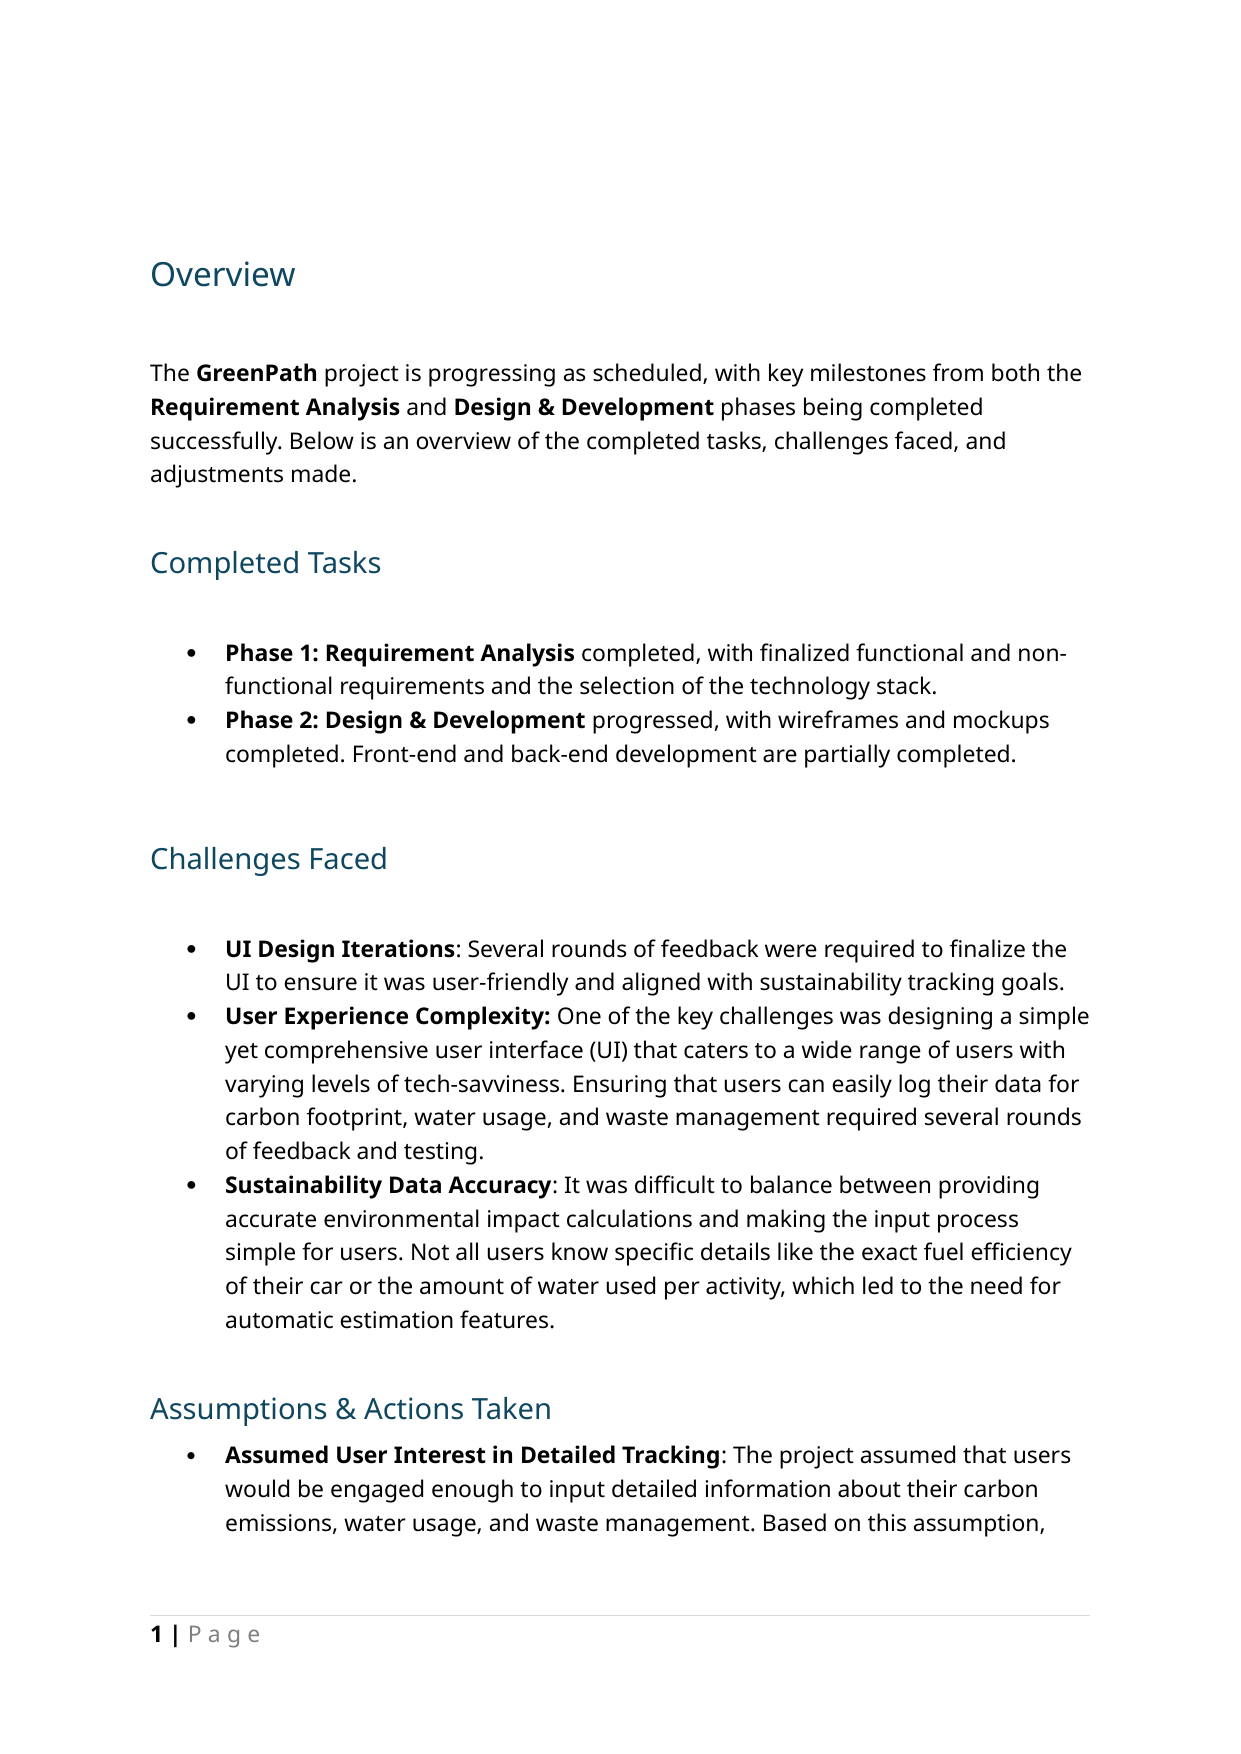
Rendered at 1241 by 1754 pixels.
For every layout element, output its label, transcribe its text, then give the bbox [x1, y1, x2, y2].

subtitle Challenges Faced [150, 838, 1090, 921]
subtitle Assumptions & Actions Taken [150, 1388, 1090, 1428]
list Phase 1: Requirement Analysis completed, with finalized functional and non-functional requirements and the selection of the technology stack. [187, 636, 1090, 701]
subtitle Completed Tasks [150, 542, 1090, 625]
list UI Design Iterations: Several rounds of feedback were required to finalize the UI to ensure it was user-friendly and aligned with sustainability tracking goals. [187, 932, 1090, 997]
text The GreenPath project is progressing as scheduled, with key milestones from both the Requirement Analysis and Design & Development phases being completed successfully. Below is an overview of the completed tasks, challenges faced, and adjustments made. [150, 357, 1090, 523]
subtitle Overview [150, 251, 1090, 345]
list User Experience Complexity: One of the key challenges was designing a simple yet comprehensive user interface (UI) that caters to a wide range of users with varying levels of tech-savviness. Ensuring that users can easily log their data for carbon footprint, water usage, and waste management required several rounds of feedback and testing. [187, 1000, 1090, 1166]
list Sustainability Data Accuracy: It was difficult to balance between providing accurate environmental impact calculations and making the input process simple for users. Not all users know specific details like the exact fuel efficiency of their car or the amount of water used per activity, which led to the need for automatic estimation features. [187, 1169, 1090, 1369]
list Phase 2: Design & Development progressed, with wireframes and mockups completed. Front-end and back-end development are partially completed. [187, 704, 1090, 769]
